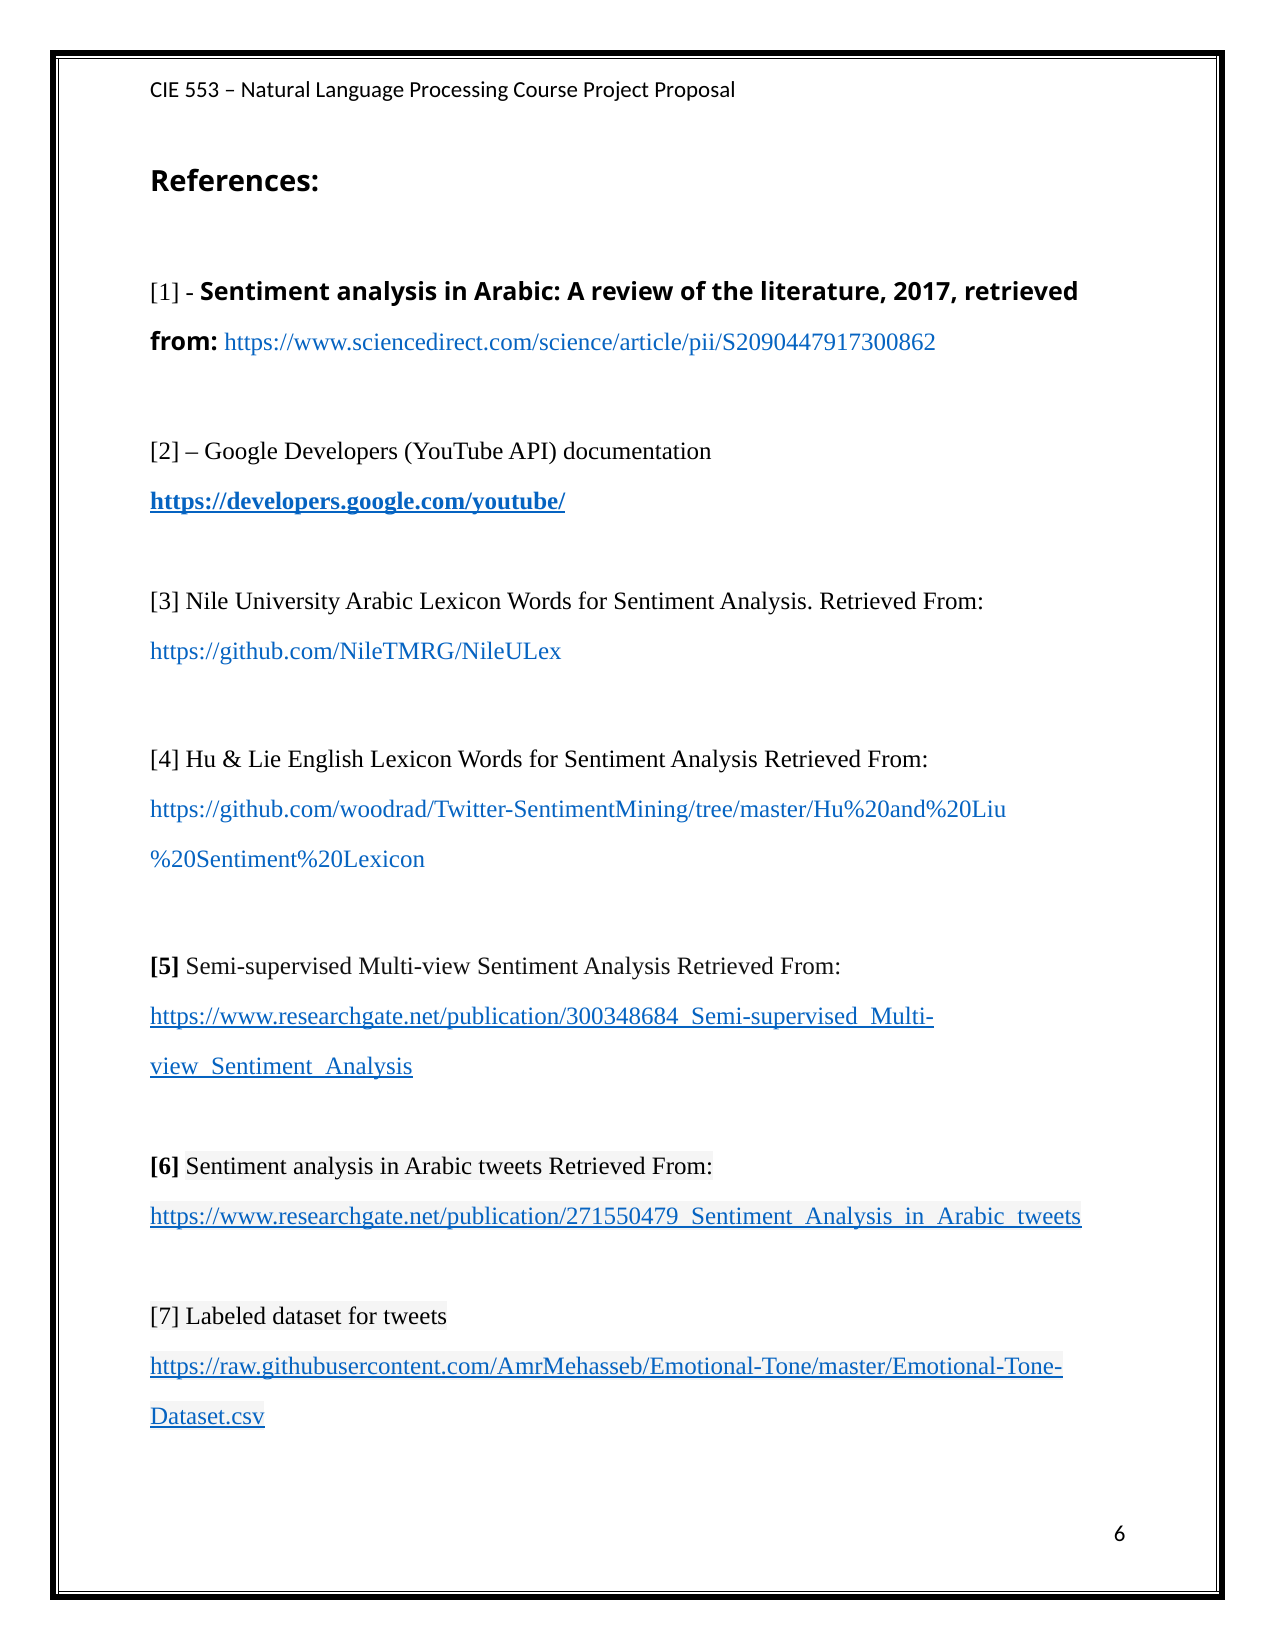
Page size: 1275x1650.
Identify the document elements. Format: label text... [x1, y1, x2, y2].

subtitle [4] Hu & Lie English Lexicon Words for Sentiment Analysis Retrieved From: https://github.com/woodrad/Twitter-SentimentMining/tree/master/Hu%20and%20Liu%20Sentiment%20Lexicon [150, 722, 1125, 930]
subtitle [7] Labeled dataset for tweets [150, 1280, 1125, 1330]
subtitle https://raw.githubusercontent.com/AmrMehasseb/Emotional-Tone/master/Emotional-Tone-Dataset.csv [150, 1330, 1125, 1430]
subtitle [6] Sentiment analysis in Arabic tweets Retrieved From: https://www.researchgate.net/publication/271550479_Sentiment_Analysis_in_Arabic_tweets [150, 1130, 1125, 1230]
subtitle [1] - Sentiment analysis in Arabic: A review of the literature, 2017, retrieved from: https://www.sciencedirect.com/science/article/pii/S2090447917300862 [150, 257, 1125, 415]
subtitle [3] Nile University Arabic Lexicon Words for Sentiment Analysis. Retrieved From: https://github.com/NileTMRG/NileULex [150, 515, 1125, 722]
subtitle References: [150, 150, 1125, 257]
subtitle [5] Semi-supervised Multi-view Sentiment Analysis Retrieved From: https://www.researchgate.net/publication/300348684_Semi-supervised_Multi-view_Sentiment_Analysis [150, 930, 1125, 1080]
subtitle [2] – Google Developers (YouTube API) documentation https://developers.google.com/youtube/ [150, 415, 1125, 515]
